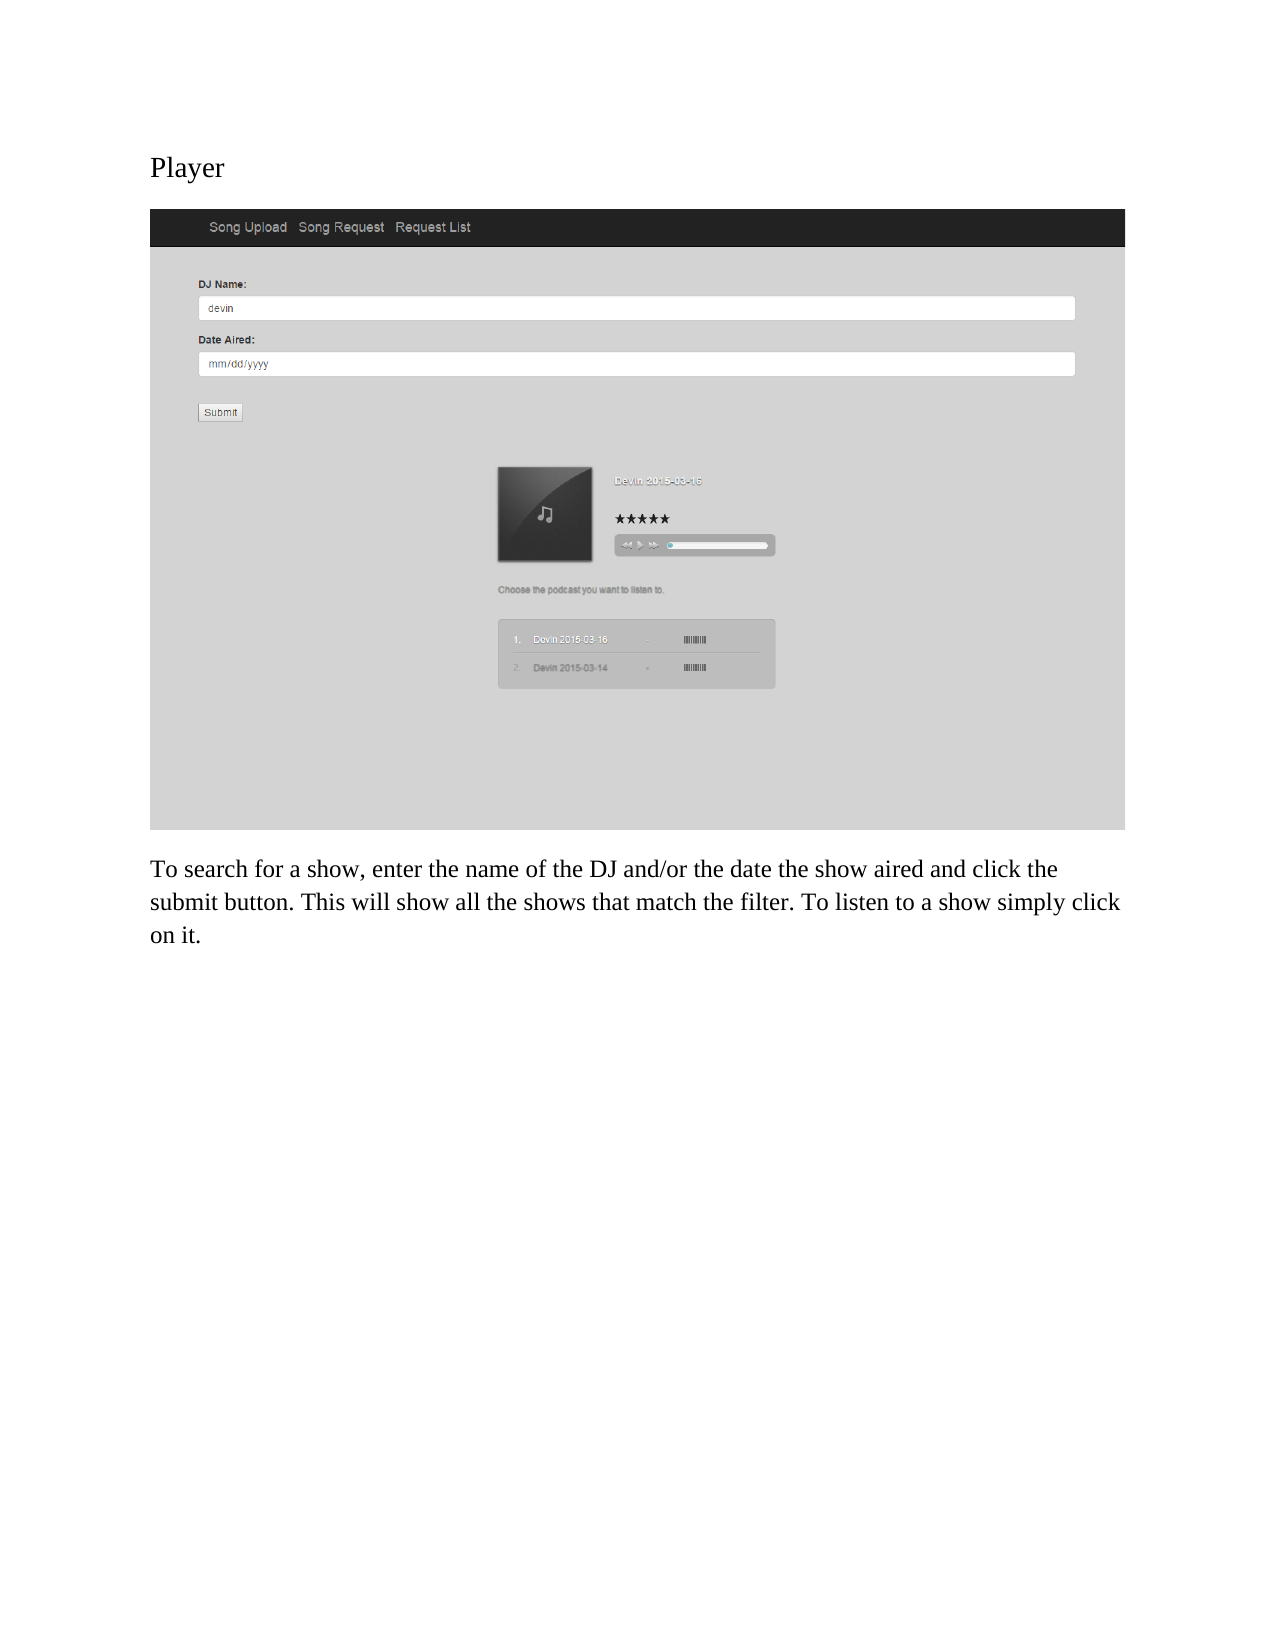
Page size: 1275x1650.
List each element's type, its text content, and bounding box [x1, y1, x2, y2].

picture [150, 209, 1125, 830]
text To search for a show, enter the name of the DJ and/or the date the show aired and click the submit button. This will show all the shows that match the filter. To listen to a show simply click on it. [150, 854, 1125, 949]
text Player [150, 150, 1125, 183]
